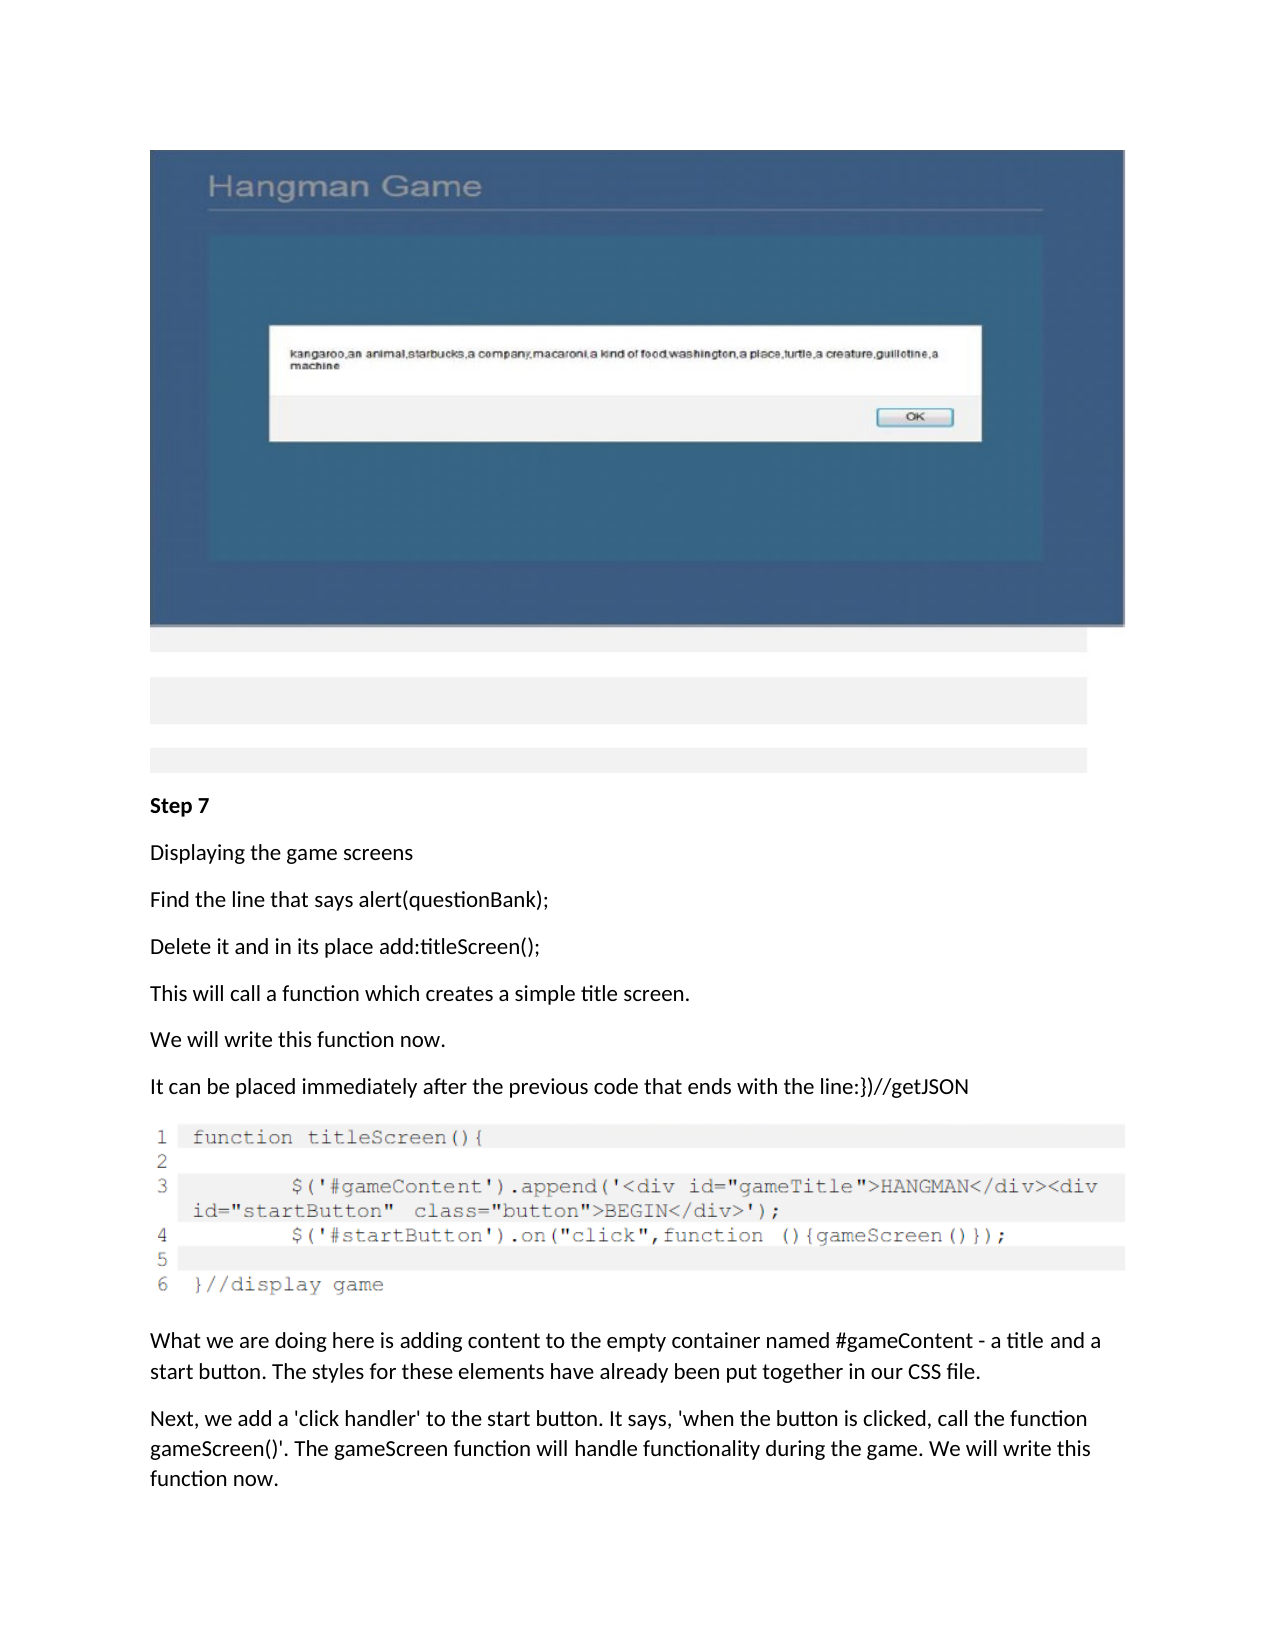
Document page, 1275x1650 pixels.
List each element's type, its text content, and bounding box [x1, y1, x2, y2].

text Delete it and in its place add:titleScreen(); [150, 932, 1125, 960]
text Displaying the game screens [150, 838, 1125, 866]
text We will write this function now. [150, 1026, 1125, 1053]
text What we are doing here is adding content to the empty container named #gameContent - a title and a start button. The styles for these elements have already been put together in our CSS file. [150, 1327, 1125, 1385]
text It can be placed immediately after the previous code that ends with the line:})//getJSON [150, 1072, 1125, 1100]
text Find the line that says alert(questionBank); [150, 885, 1125, 913]
text Next, we add a 'click handler' to the start button. It says, 'when the button is clicked, call the function gameScreen()'. The gameScreen function will handle functionality during the game. We will write this function now. [150, 1404, 1125, 1492]
text This will call a function which creates a simple title screen. [150, 979, 1125, 1007]
picture [150, 150, 1125, 773]
text Step 7 [150, 791, 1125, 819]
picture [150, 1119, 1125, 1308]
